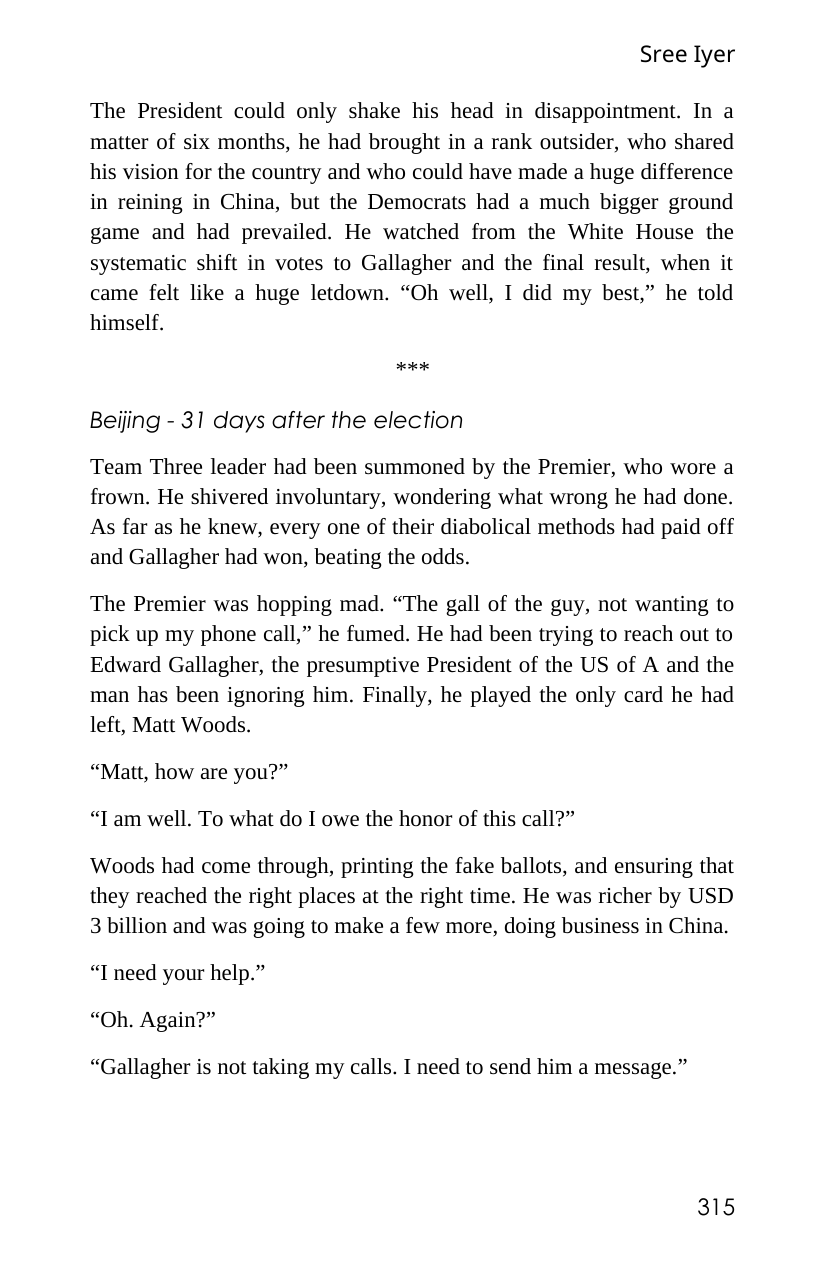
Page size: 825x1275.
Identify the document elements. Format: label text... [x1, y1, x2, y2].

text Woods had come through, printing the fake ballots, and ensuring that they reached the right places at the right time. He was richer by USD 3 billion and was going to make a few more, doing business in China. [90, 852, 735, 938]
text *** [90, 356, 735, 382]
text “I need your help.” [90, 959, 735, 985]
text The President could only shake his head in disappointment. In a matter of six months, he had brought in a rank outsider, who shared his vision for the country and who could have made a huge difference in reining in China, but the Democrats had a much bigger ground game and had prevailed. He watched from the White House the systematic shift in votes to Gallagher and the final result, when it came felt like a huge letdown. “Oh well, I did my best,” he told himself. [90, 97, 735, 335]
text Beijing - 31 days after the election [90, 403, 735, 435]
text Team Three leader had been summoned by the Premier, who wore a frown. He shivered involuntary, wondering what wrong he had done. As far as he knew, every one of their diabolical methods had paid off and Gallagher had won, beating the odds. [90, 453, 735, 570]
text “Oh. Again?” [90, 1006, 735, 1032]
text “Gallagher is not taking my calls. I need to send him a message.” [90, 1053, 735, 1079]
text “Matt, how are you?” [90, 758, 735, 784]
text The Premier was hopping mad. “The gall of the guy, not wanting to pick up my phone call,” he fumed. He had been trying to reach out to Edward Gallagher, the presumptive President of the US of A and the man has been ignoring him. Finally, he played the only card he had left, Matt Woods. [90, 590, 735, 737]
text “I am well. To what do I owe the honor of this call?” [90, 805, 735, 831]
